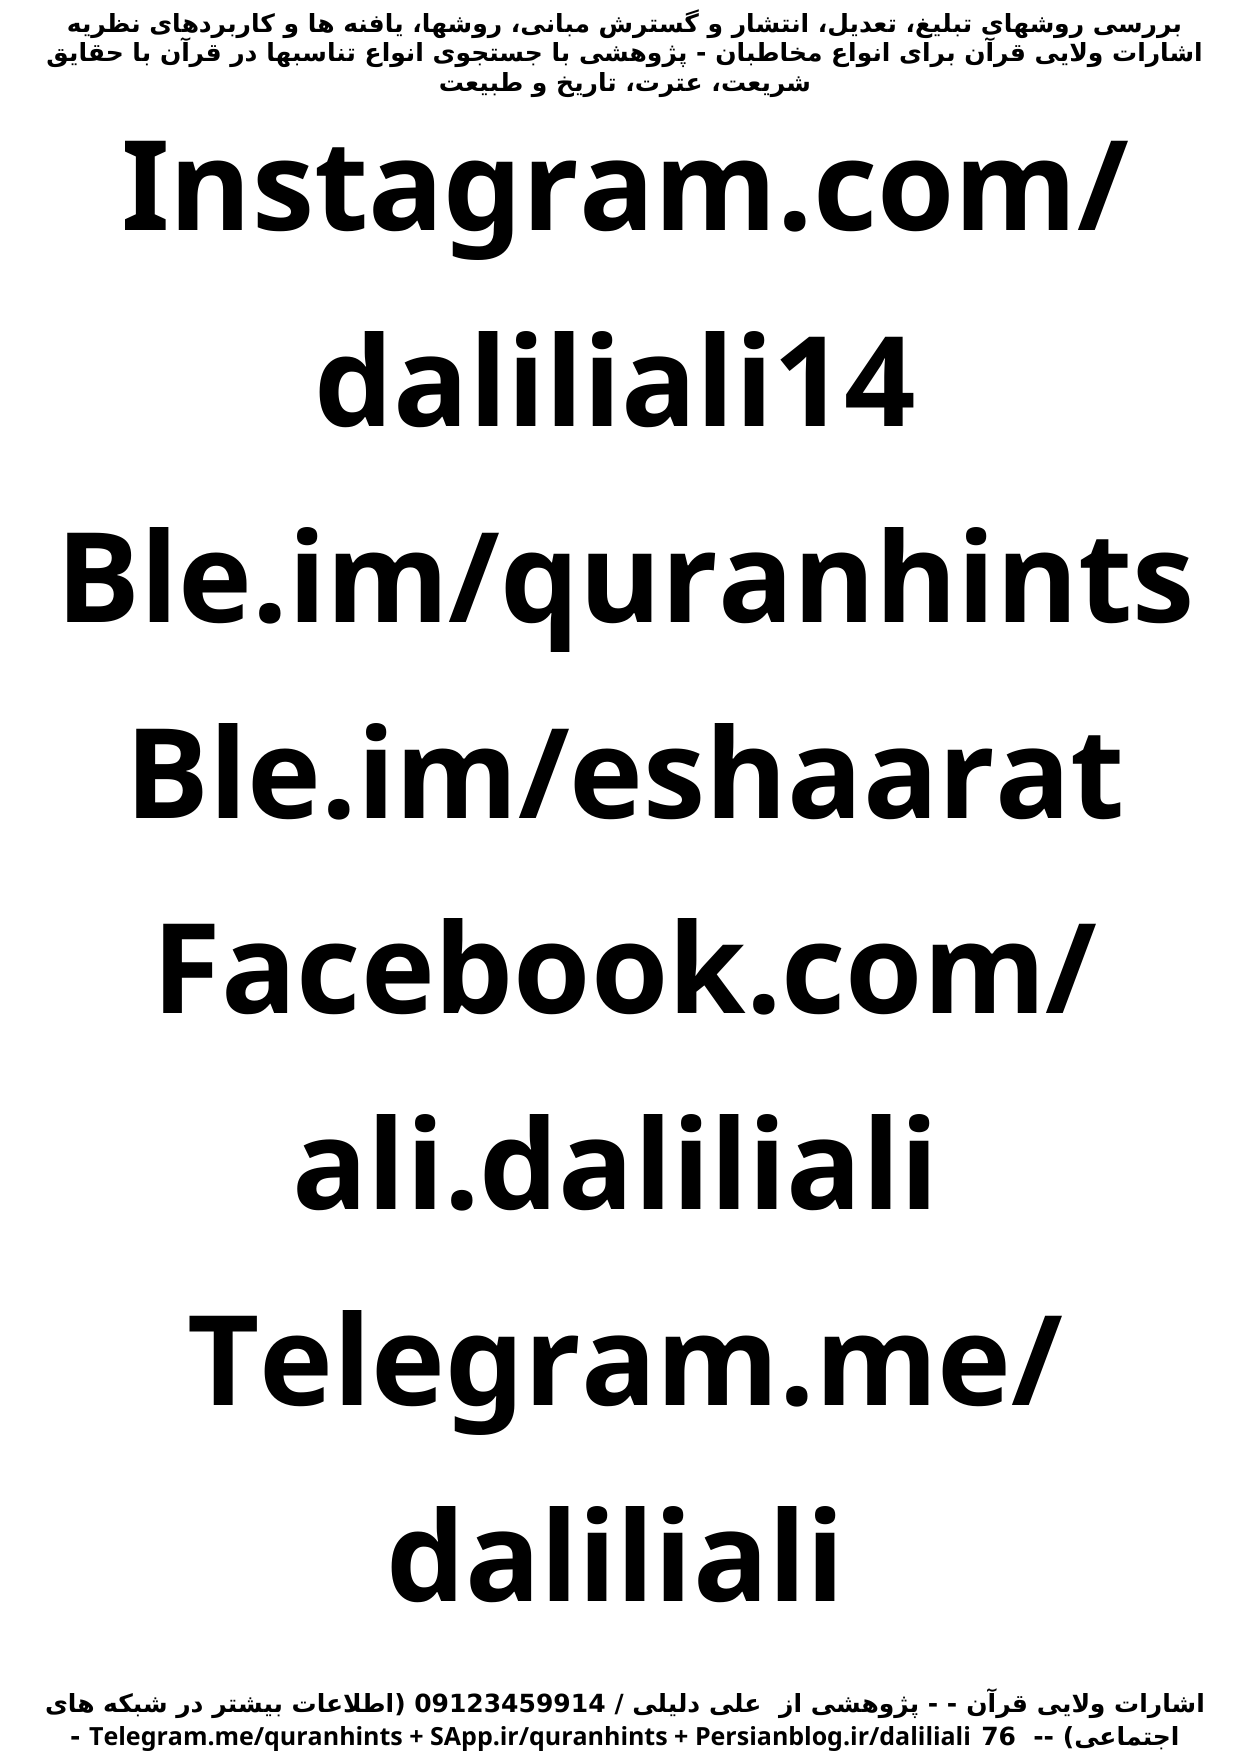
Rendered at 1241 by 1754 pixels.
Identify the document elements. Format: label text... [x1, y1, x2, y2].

text Ble.im/quranhints [19, 488, 1233, 659]
text Instagram.com/daliliali14 [19, 97, 1233, 463]
text Telegram.me/daliliali [19, 1272, 1233, 1638]
text Ble.im/eshaarat [19, 684, 1233, 855]
text Facebook.com/ali.daliliali [19, 880, 1233, 1246]
